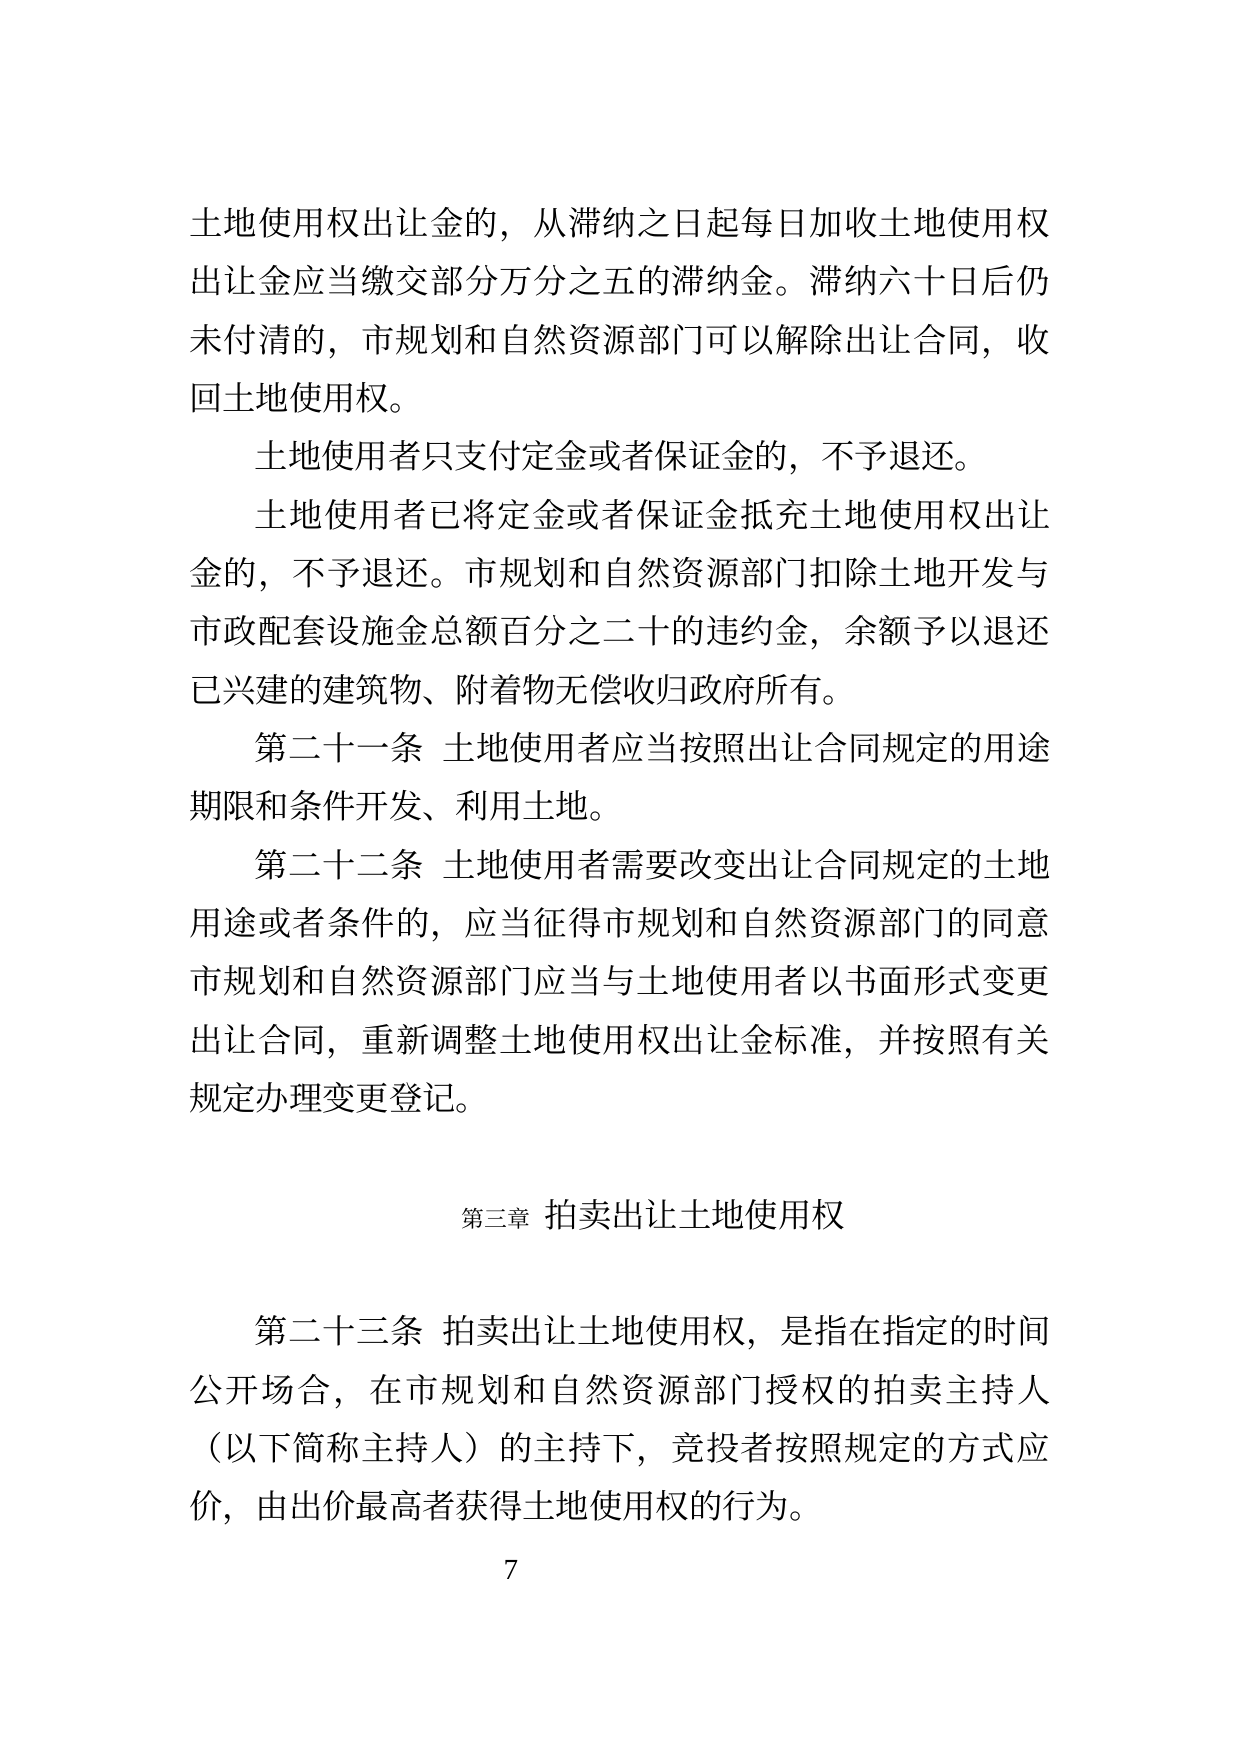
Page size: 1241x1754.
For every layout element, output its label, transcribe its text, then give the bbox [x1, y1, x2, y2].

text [189, 189, 1051, 422]
text 第二十一条 土地使用者应当按照出让合同规定的用途、期限和条件开发、利用土地。 [189, 714, 1051, 831]
text 土地使用者已将定金或者保证金抵充土地使用权出让金的，不予退还。市规划和自然资源部门扣除土地开发与市政配套设施金总额百分之二十的违约金，余额予以退还，已兴建的建筑物、附着物无偿收归政府所有。 [189, 481, 1051, 714]
list 拍卖出让土地使用权 [189, 1181, 1051, 1239]
text 第二十二条 土地使用者需要改变出让合同规定的土地用途或者条件的，应当征得市规划和自然资源部门的同意。市规划和自然资源部门应当与土地使用者以书面形式变更出让合同，重新调整土地使用权出让金标准，并按照有关规定办理变更登记。 [189, 831, 1051, 1122]
text 第二十三条 拍卖出让土地使用权，是指在指定的时间、公开场合，在市规划和自然资源部门授权的拍卖主持人（以下简称主持人）的主持下，竞投者按照规定的方式应价，由出价最高者获得土地使用权的行为。 [189, 1297, 1051, 1531]
text 土地使用者只支付定金或者保证金的，不予退还。 [189, 422, 1051, 481]
